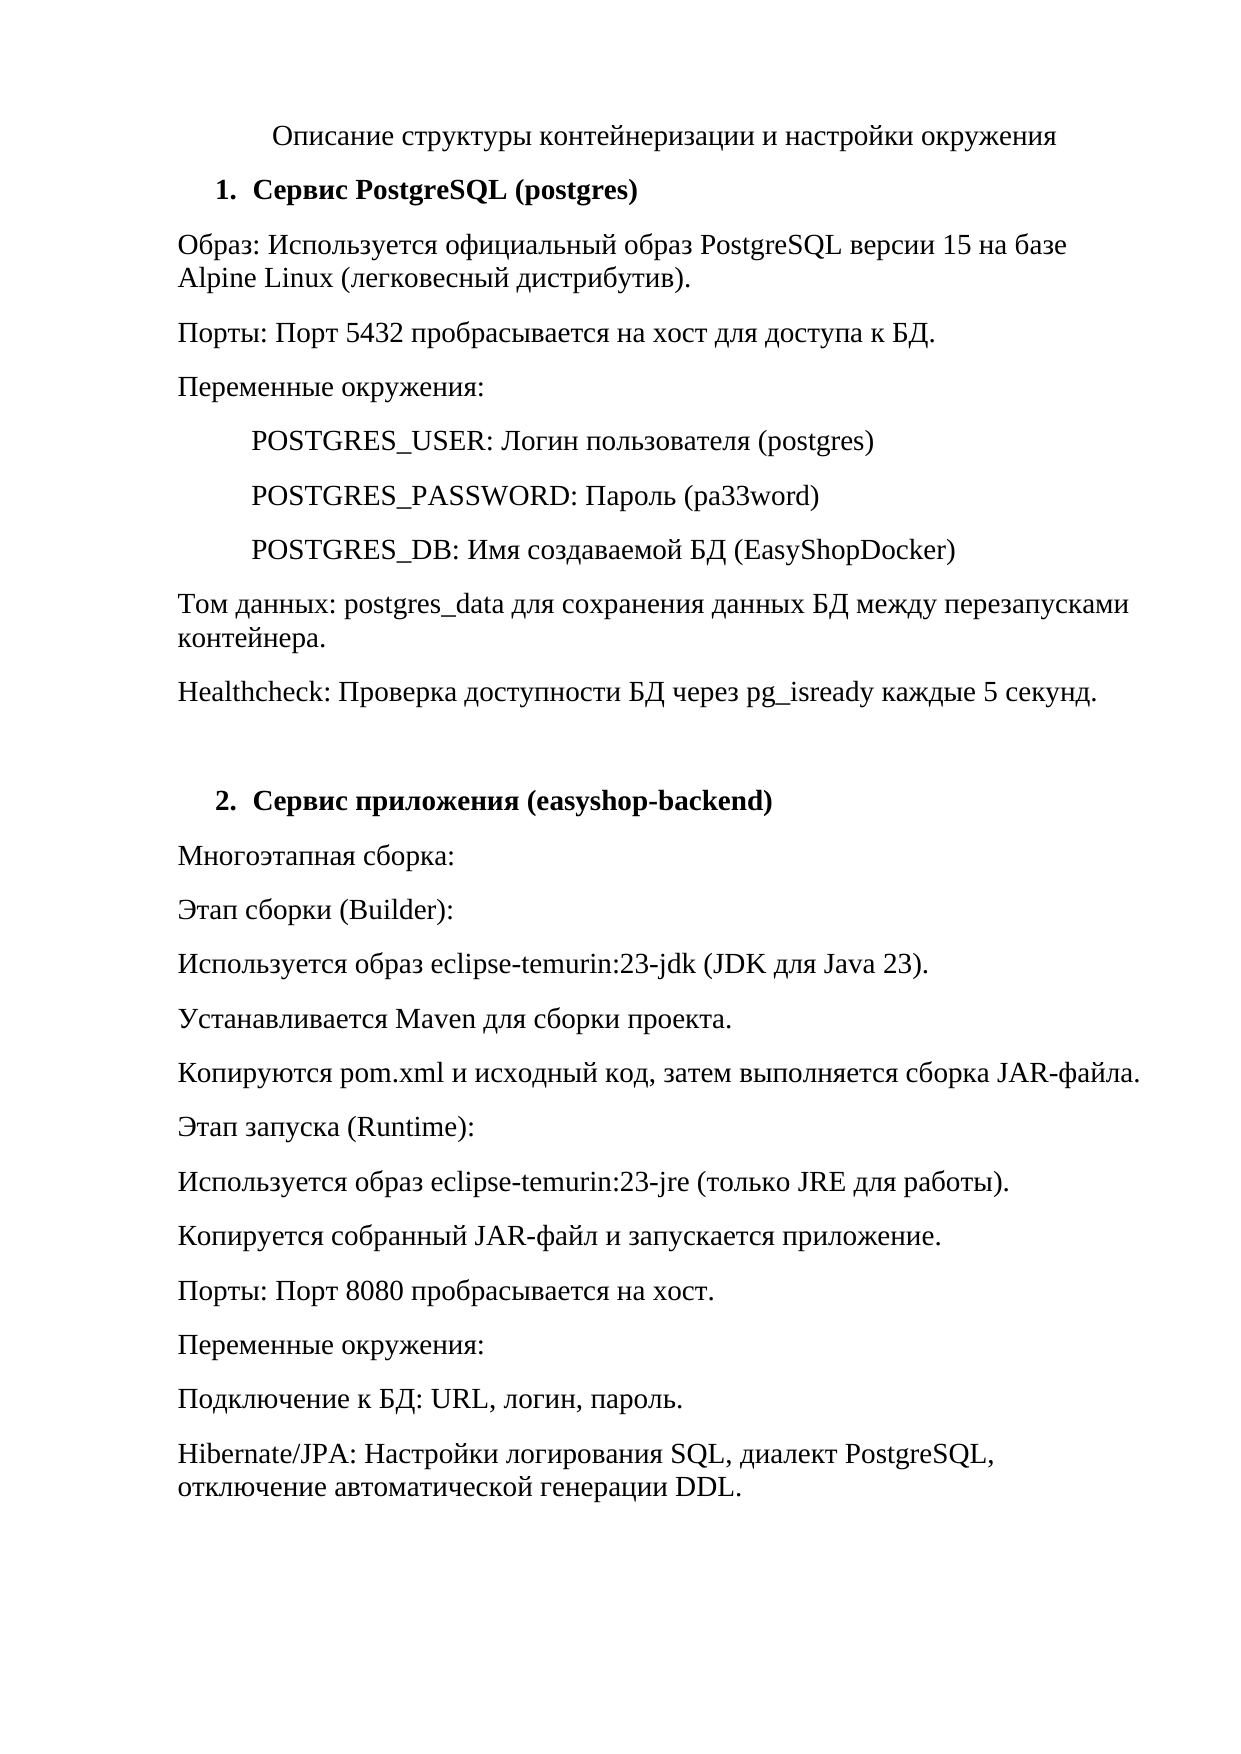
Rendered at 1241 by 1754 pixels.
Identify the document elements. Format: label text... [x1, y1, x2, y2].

text POSTGRES_PASSWORD: Пароль (pa33word) [177, 478, 1152, 511]
text Переменные окружения: [177, 369, 1152, 403]
text Описание структуры контейнеризации и настройки окружения [177, 118, 1152, 152]
text Копируется собранный JAR-файл и запускается приложение. [177, 1218, 1152, 1252]
text Используется образ eclipse-temurin:23-jre (только JRE для работы). [177, 1164, 1152, 1197]
text Переменные окружения: [177, 1327, 1152, 1361]
text Порты: Порт 8080 пробрасывается на хост. [177, 1273, 1152, 1306]
list Сервис приложения (easyshop-backend) [215, 783, 1152, 817]
text Hibernate/JPA: Настройки логирования SQL, диалект PostgreSQL, отключение автоматической генерации DDL. [177, 1436, 1152, 1503]
text POSTGRES_USER: Логин пользователя (postgres) [177, 423, 1152, 457]
text POSTGRES_DB: Имя создаваемой БД (EasyShopDocker) [177, 532, 1152, 566]
text Образ: Используется официальный образ PostgreSQL версии 15 на базе Alpine Linux (легковесный дистрибутив). [177, 227, 1152, 294]
text Порты: Порт 5432 пробрасывается на хост для доступа к БД. [177, 315, 1152, 348]
text Подключение к БД: URL, логин, пароль. [177, 1381, 1152, 1415]
list Сервис PostgreSQL (postgres) [215, 172, 1152, 206]
text Этап сборки (Builder): [177, 892, 1152, 926]
text Том данных: postgres_data для сохранения данных БД между перезапусками контейнера. [177, 587, 1152, 654]
text Устанавливается Maven для сборки проекта. [177, 1001, 1152, 1034]
text Используется образ eclipse-temurin:23-jdk (JDK для Java 23). [177, 946, 1152, 980]
text Копируются pom.xml и исходный код, затем выполняется сборка JAR-файла. [177, 1055, 1152, 1089]
text Healthcheck: Проверка доступности БД через pg_isready каждые 5 секунд. [177, 674, 1152, 708]
text Этап запуска (Runtime): [177, 1109, 1152, 1143]
text Многоэтапная сборка: [177, 838, 1152, 871]
